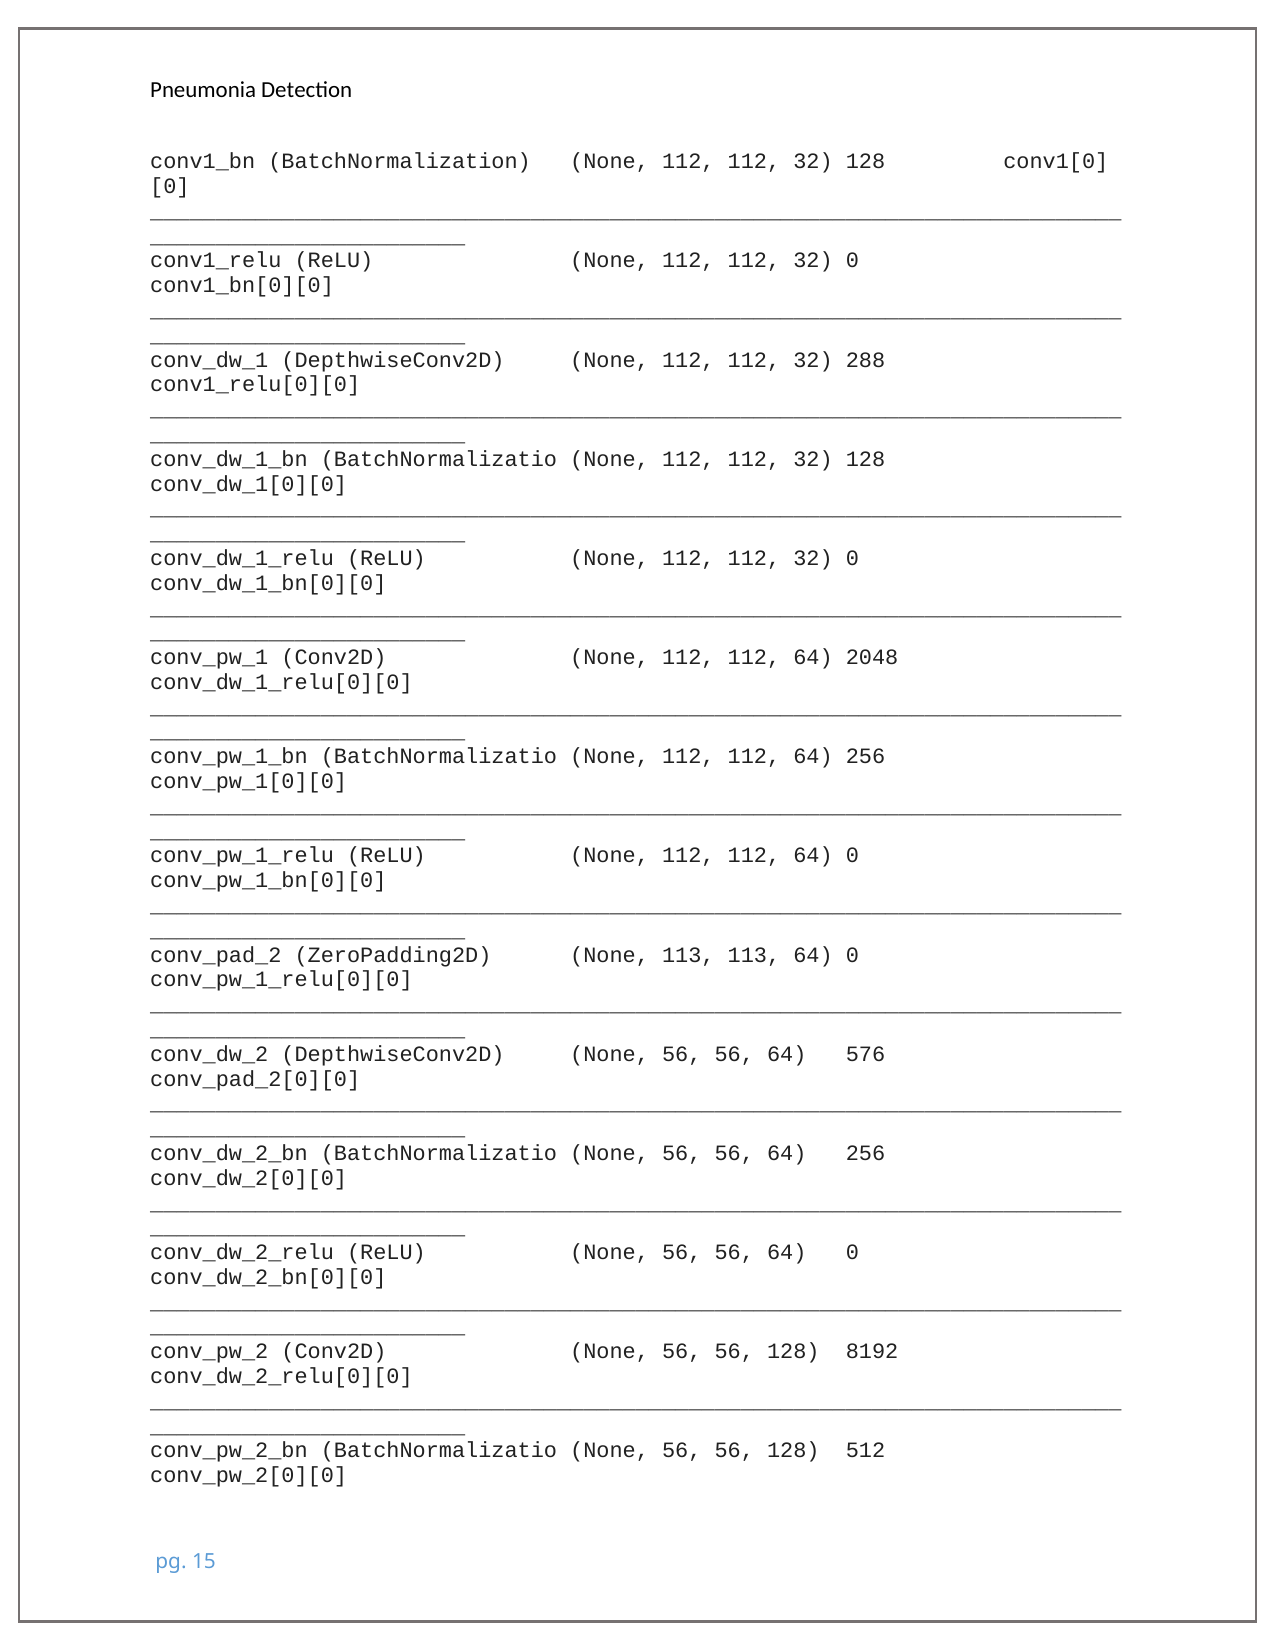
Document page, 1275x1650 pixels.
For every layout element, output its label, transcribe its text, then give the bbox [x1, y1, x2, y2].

text conv_dw_2 (DepthwiseConv2D) (None, 56, 56, 64) 576 conv_pad_2[0][0] [360, 1043, 1125, 1092]
text conv_pw_1 (Conv2D) (None, 112, 112, 64) 2048 conv_dw_1_relu[0][0] [412, 646, 1125, 696]
text conv_pw_1_bn (BatchNormalizatio (None, 112, 112, 64) 256 conv_pw_1[0][0] [347, 745, 1125, 795]
text conv1_relu (ReLU) (None, 112, 112, 32) 0 conv1_bn[0][0] [150, 249, 1125, 299]
text __________________________________________________________________________________________________ [465, 894, 1125, 944]
text __________________________________________________________________________________________________ [150, 1092, 1125, 1142]
text conv_pw_2 (Conv2D) (None, 56, 56, 128) 8192 conv_dw_2_relu[0][0] [412, 1340, 1125, 1390]
text __________________________________________________________________________________________________ [465, 299, 1125, 349]
text conv_pw_2_bn (BatchNormalizatio (None, 56, 56, 128) 512 conv_pw_2[0][0] [150, 1439, 1125, 1489]
text __________________________________________________________________________________________________ [465, 795, 1125, 844]
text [465, 1390, 1125, 1439]
text __________________________________________________________________________________________________ [465, 696, 1125, 745]
text conv_pw_1_relu (ReLU) (None, 112, 112, 64) 0 conv_pw_1_bn[0][0] [150, 844, 1125, 894]
text __________________________________________________________________________________________________ [465, 993, 1125, 1043]
text __________________________________________________________________________________________________ [465, 1291, 1125, 1340]
text __________________________________________________________________________________________________ [150, 497, 1125, 547]
text __________________________________________________________________________________________________ [465, 597, 1125, 646]
text conv_dw_2_relu (ReLU) (None, 56, 56, 64) 0 conv_dw_2_bn[0][0] [386, 1241, 1125, 1291]
text conv1_bn (BatchNormalization) (None, 112, 112, 32) 128 conv1[0][0] [189, 150, 1125, 200]
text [465, 200, 1125, 249]
text conv_dw_1_relu (ReLU) (None, 112, 112, 32) 0 conv_dw_1_bn[0][0] [386, 547, 1125, 597]
text __________________________________________________________________________________________________ [465, 1192, 1125, 1241]
text conv_dw_1_bn (BatchNormalizatio (None, 112, 112, 32) 128 conv_dw_1[0][0] [347, 448, 1125, 497]
text conv_dw_2_bn (BatchNormalizatio (None, 56, 56, 64) 256 conv_dw_2[0][0] [347, 1142, 1125, 1192]
text __________________________________________________________________________________________________ [465, 398, 1125, 448]
text conv_dw_1 (DepthwiseConv2D) (None, 112, 112, 32) 288 conv1_relu[0][0] [150, 349, 1125, 398]
text conv_pad_2 (ZeroPadding2D) (None, 113, 113, 64) 0 conv_pw_1_relu[0][0] [150, 944, 1125, 993]
